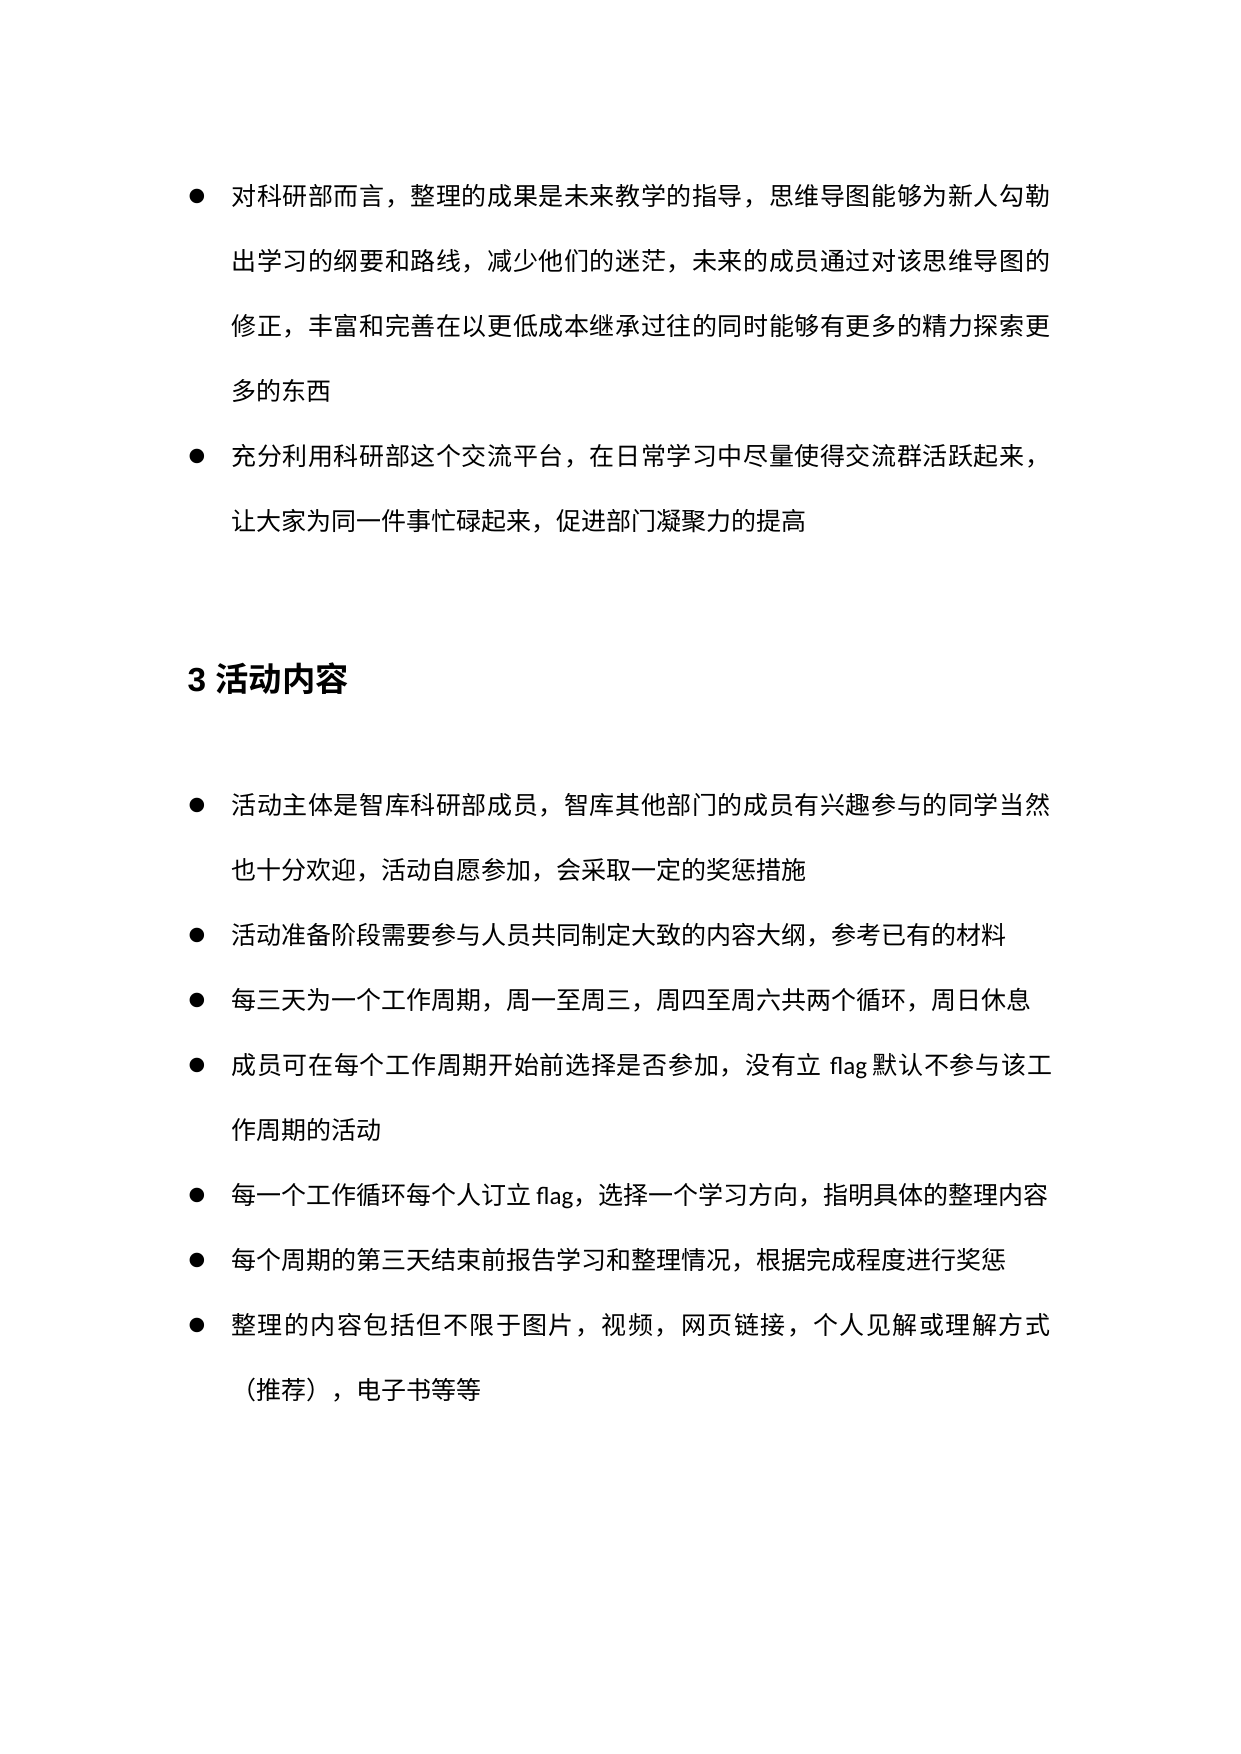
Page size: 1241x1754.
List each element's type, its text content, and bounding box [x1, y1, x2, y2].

list 成员可在每个工作周期开始前选择是否参加，没有立flag默认不参与该工作周期的活动 [187, 1031, 1053, 1161]
list 充分利用科研部这个交流平台，在日常学习中尽量使得交流群活跃起来，让大家为同一件事忙碌起来，促进部门凝聚力的提高 [187, 422, 1053, 552]
subtitle 3 活动内容 [187, 644, 1053, 709]
list 活动主体是智库科研部成员，智库其他部门的成员有兴趣参与的同学当然也十分欢迎，活动自愿参加，会采取一定的奖惩措施 [187, 771, 1053, 901]
list 每一个工作循环每个人订立flag，选择一个学习方向，指明具体的整理内容 [187, 1161, 1053, 1226]
list 整理的内容包括但不限于图片，视频，网页链接，个人见解或理解方式（推荐），电子书等等 [187, 1291, 1053, 1421]
list 每个周期的第三天结束前报告学习和整理情况，根据完成程度进行奖惩 [187, 1226, 1053, 1291]
list 对科研部而言，整理的成果是未来教学的指导，思维导图能够为新人勾勒出学习的纲要和路线，减少他们的迷茫，未来的成员通过对该思维导图的修正，丰富和完善在以更低成本继承过往的同时能够有更多的精力探索更多的东西 [187, 162, 1053, 422]
list 活动准备阶段需要参与人员共同制定大致的内容大纲，参考已有的材料 [187, 901, 1053, 966]
list 每三天为一个工作周期，周一至周三，周四至周六共两个循环，周日休息 [187, 966, 1053, 1031]
